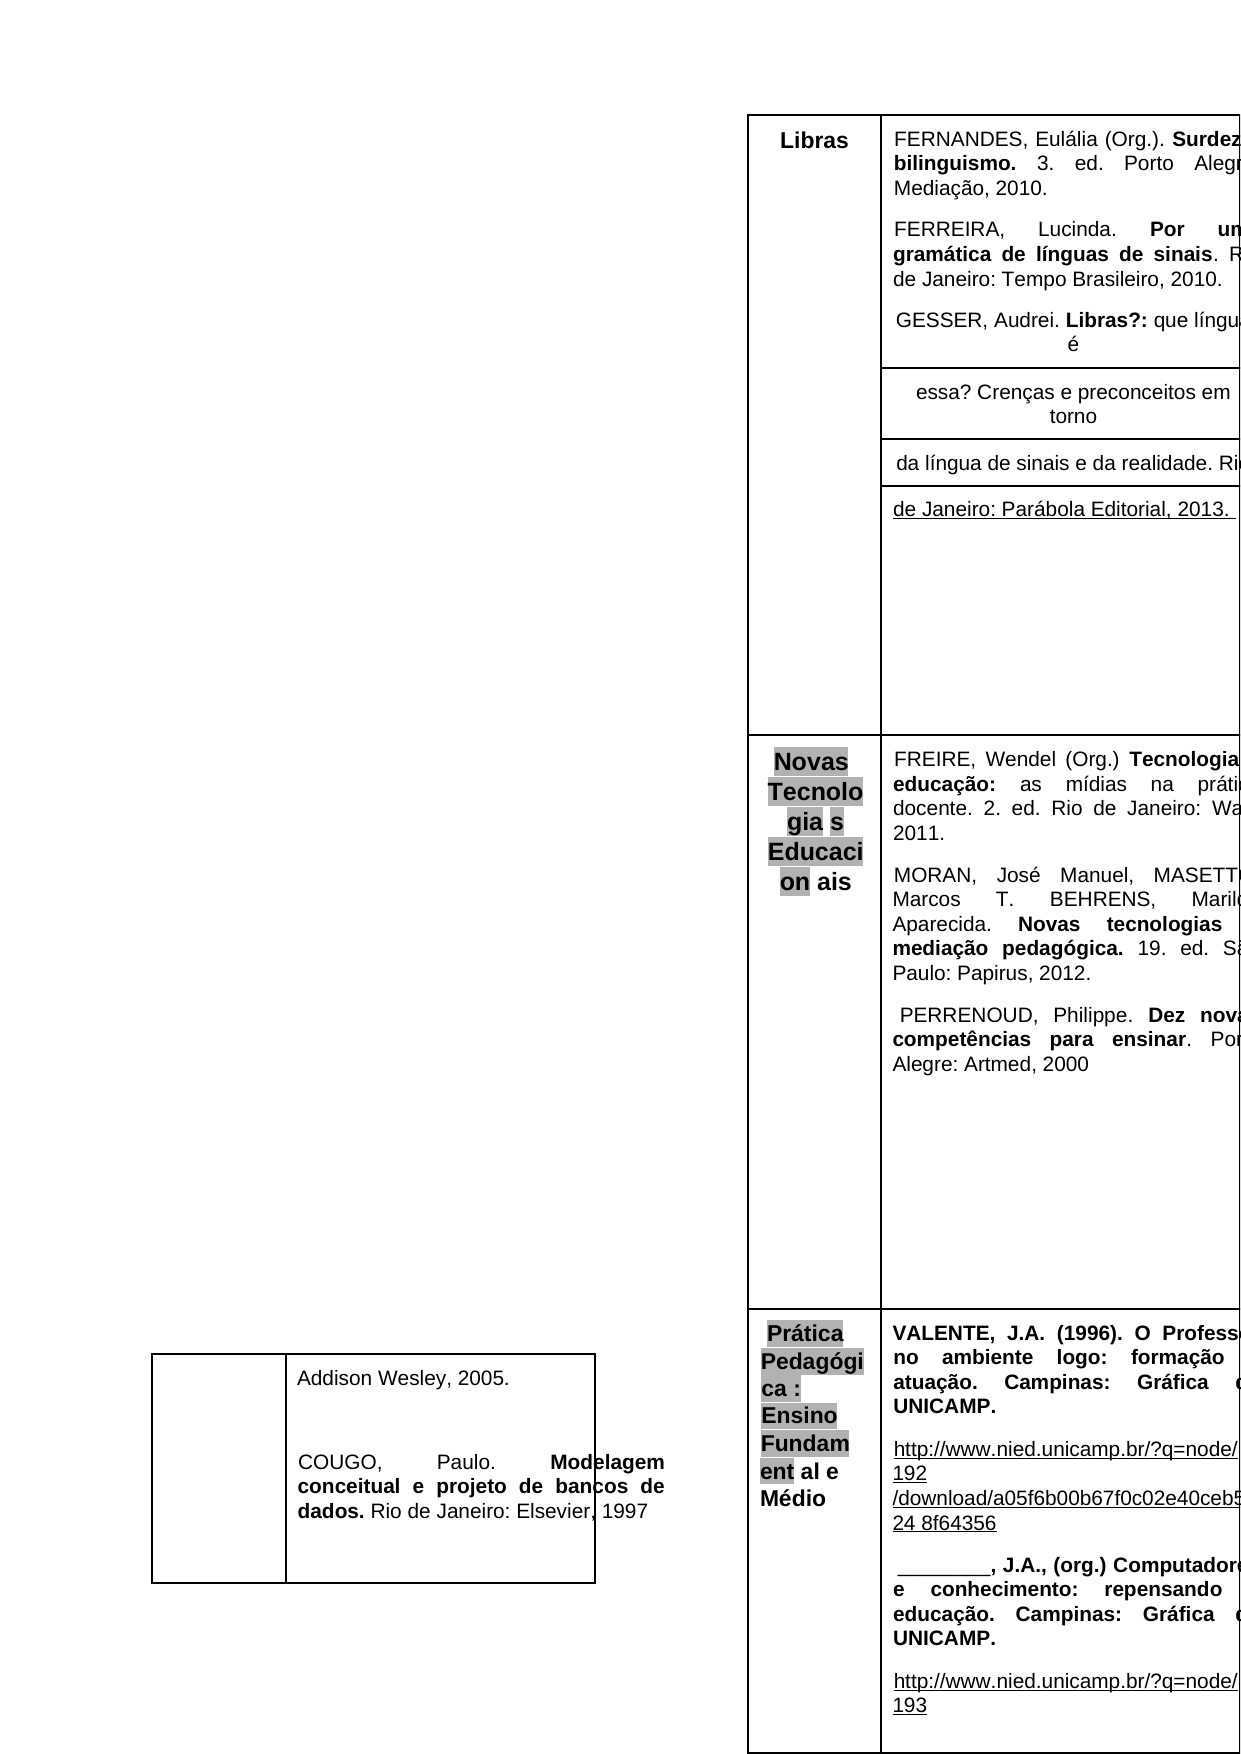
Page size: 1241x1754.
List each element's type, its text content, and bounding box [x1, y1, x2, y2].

table_cell FREIRE, Wendel (Org.) Tecnologia e educação: as mídias na prática docente. 2. ed. Rio de Janeiro: Wak, 2011. MORAN, José Manuel, MASETTO, Marcos T. BEHRENS, Marilda Aparecida. Novas tecnologias e mediação pedagógica. 19. ed. São Paulo: Papirus, 2012. PERRENOUD, Philippe. Dez novas competências para ensinar. Porto Alegre: Artmed, 2000 [882, 736, 1239, 1308]
table_cell essa? Crenças e preconceitos em torno [882, 369, 1239, 438]
table_cell Novas Tecnologia s Educacion ais [749, 736, 880, 1308]
table_cell Libras [749, 116, 880, 734]
table_header [153, 1355, 285, 1582]
table_cell da língua de sinais e da realidade. Rio [882, 440, 1239, 485]
table_cell de Janeiro: Parábola Editorial, 2013. [882, 487, 1239, 734]
table_header Addison Wesley, 2005. COUGO, Paulo. Modelagem conceitual e projeto de bancos de dados. Rio de Janeiro: Elsevier, 1997 [287, 1355, 594, 1582]
table_cell FERNANDES, Eulália (Org.). Surdez e bilinguismo. 3. ed. Porto Alegre: Mediação, 2010. FERREIRA, Lucinda. Por uma gramática de línguas de sinais. Rio de Janeiro: Tempo Brasileiro, 2010. GESSER, Audrei. Libras?: que língua é [882, 116, 1239, 367]
table_cell Prática Pedagógica : Ensino Fundament al e Médio [749, 1310, 880, 1752]
